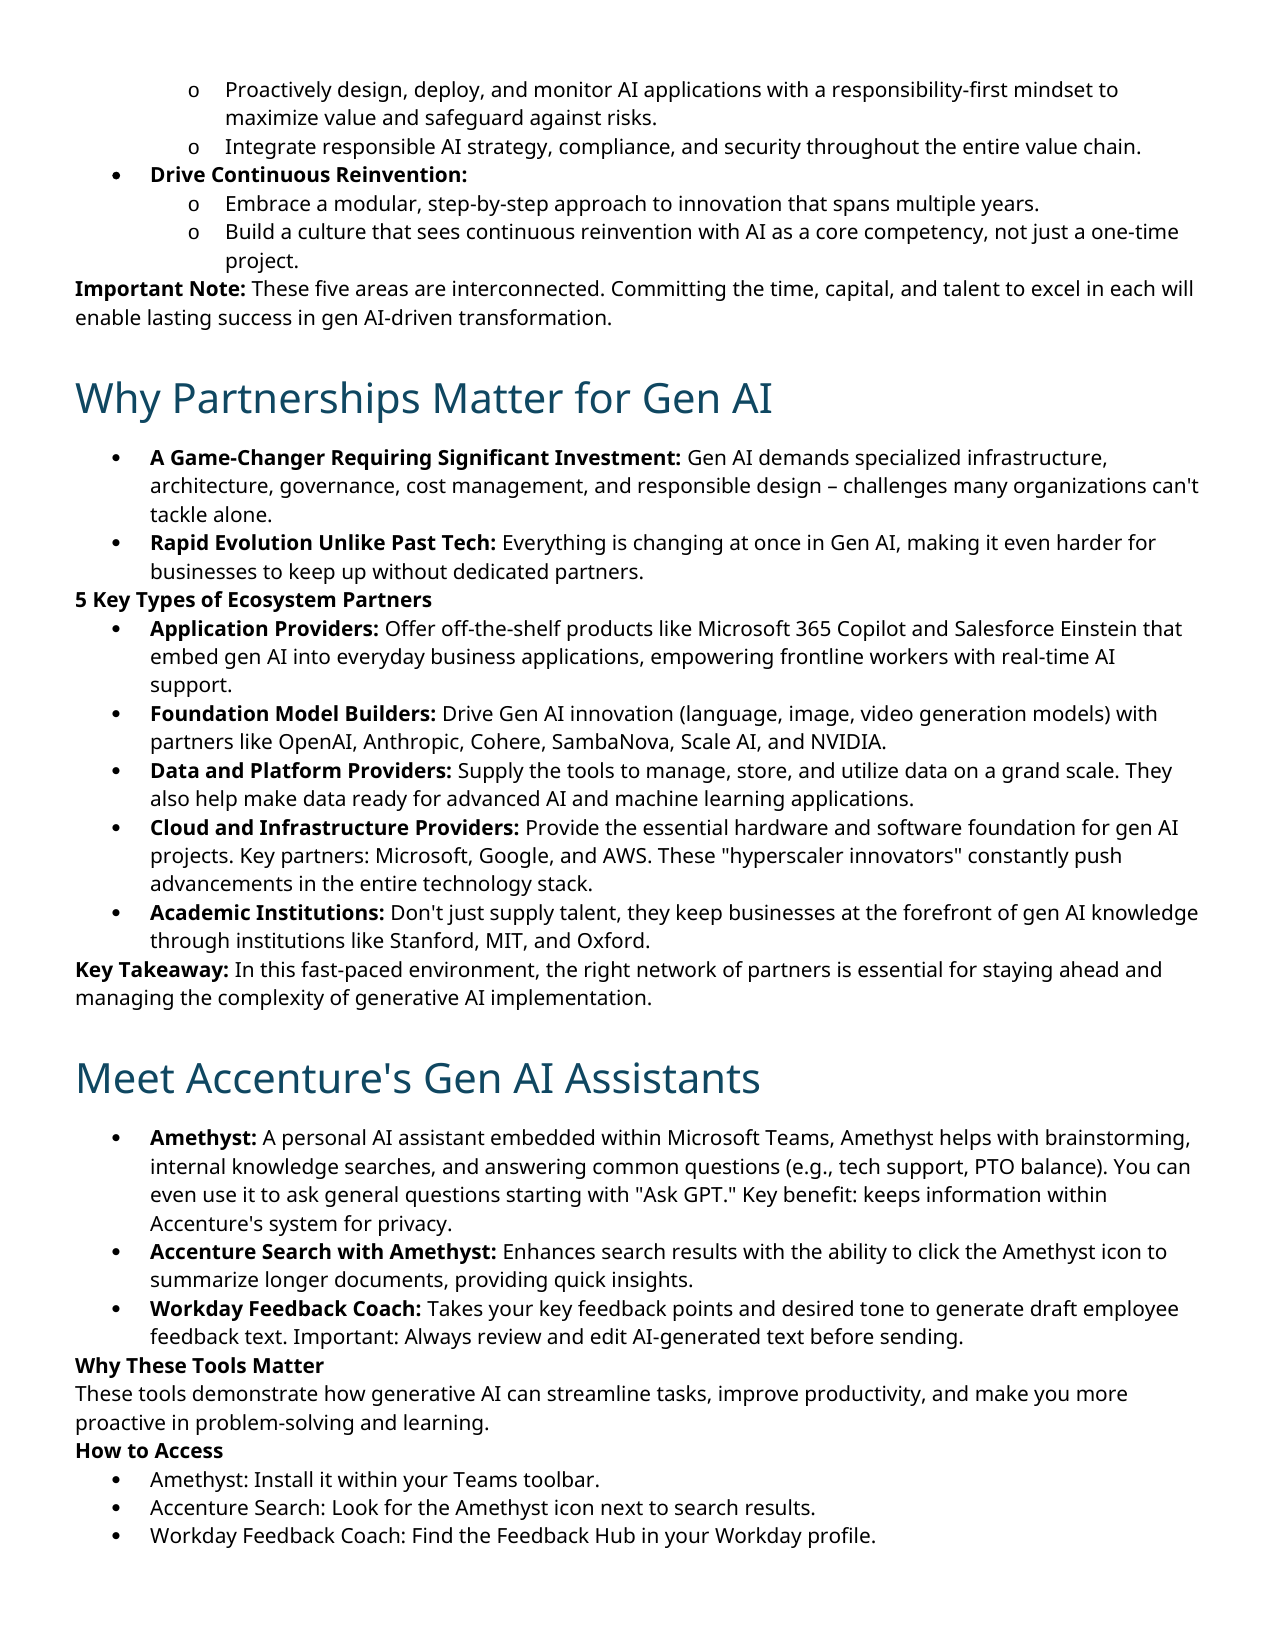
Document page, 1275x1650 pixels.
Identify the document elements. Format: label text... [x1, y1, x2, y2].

list Amethyst: A personal AI assistant embedded within Microsoft Teams, Amethyst helps with brainstorming, internal knowledge searches, and answering common questions (e.g., tech support, PTO balance). You can even use it to ask general questions starting with "Ask GPT." Key benefit: keeps information within Accenture's system for privacy. [112, 1123, 1200, 1237]
subtitle Why Partnerships Matter for Gen AI [75, 369, 1200, 426]
list Build a culture that sees continuous reinvention with AI as a core competency, not just a one-time project. [187, 217, 1200, 274]
list Drive Continuous Reinvention: [112, 161, 1200, 189]
list Accenture Search with Amethyst: Enhances search results with the ability to click the Amethyst icon to summarize longer documents, providing quick insights. [112, 1237, 1200, 1294]
text These tools demonstrate how generative AI can streamline tasks, improve productivity, and make you more proactive in problem-solving and learning. [75, 1379, 1200, 1436]
list Data and Platform Providers: Supply the tools to manage, store, and utilize data on a grand scale. They also help make data ready for advanced AI and machine learning applications. [112, 756, 1200, 813]
subtitle Meet Accenture's Gen AI Assistants [75, 1049, 1200, 1106]
list Cloud and Infrastructure Providers: Provide the essential hardware and software foundation for gen AI projects. Key partners: Microsoft, Google, and AWS. These "hyperscaler innovators" constantly push advancements in the entire technology stack. [112, 813, 1200, 898]
list Workday Feedback Coach: Find the Feedback Hub in your Workday profile. [112, 1522, 1200, 1550]
list Rapid Evolution Unlike Past Tech: Everything is changing at once in Gen AI, making it even harder for businesses to keep up without dedicated partners. [112, 528, 1200, 585]
list Application Providers: Offer off-the-shelf products like Microsoft 365 Copilot and Salesforce Einstein that embed gen AI into everyday business applications, empowering frontline workers with real-time AI support. [112, 614, 1200, 699]
list Accenture Search: Look for the Amethyst icon next to search results. [112, 1493, 1200, 1522]
text Key Takeaway: In this fast-paced environment, the right network of partners is essential for staying ahead and managing the complexity of generative AI implementation. [75, 955, 1200, 1012]
list Amethyst: Install it within your Teams toolbar. [112, 1465, 1200, 1493]
list Integrate responsible AI strategy, compliance, and security throughout the entire value chain. [187, 132, 1200, 161]
text 5 Key Types of Ecosystem Partners [75, 585, 1200, 614]
list Proactively design, deploy, and monitor AI applications with a responsibility-first mindset to maximize value and safeguard against risks. [187, 75, 1200, 132]
list Academic Institutions: Don't just supply talent, they keep businesses at the forefront of gen AI knowledge through institutions like Stanford, MIT, and Oxford. [112, 898, 1200, 955]
text How to Access [75, 1436, 1200, 1465]
list Foundation Model Builders: Drive Gen AI innovation (language, image, video generation models) with partners like OpenAI, Anthropic, Cohere, SambaNova, Scale AI, and NVIDIA. [112, 699, 1200, 756]
text Why These Tools Matter [75, 1351, 1200, 1379]
list Workday Feedback Coach: Takes your key feedback points and desired tone to generate draft employee feedback text. Important: Always review and edit AI-generated text before sending. [112, 1294, 1200, 1351]
list Embrace a modular, step-by-step approach to innovation that spans multiple years. [187, 189, 1200, 217]
list A Game-Changer Requiring Significant Investment: Gen AI demands specialized infrastructure, architecture, governance, cost management, and responsible design – challenges many organizations can't tackle alone. [112, 443, 1200, 528]
text Important Note: These five areas are interconnected. Committing the time, capital, and talent to excel in each will enable lasting success in gen AI-driven transformation. [75, 274, 1200, 331]
